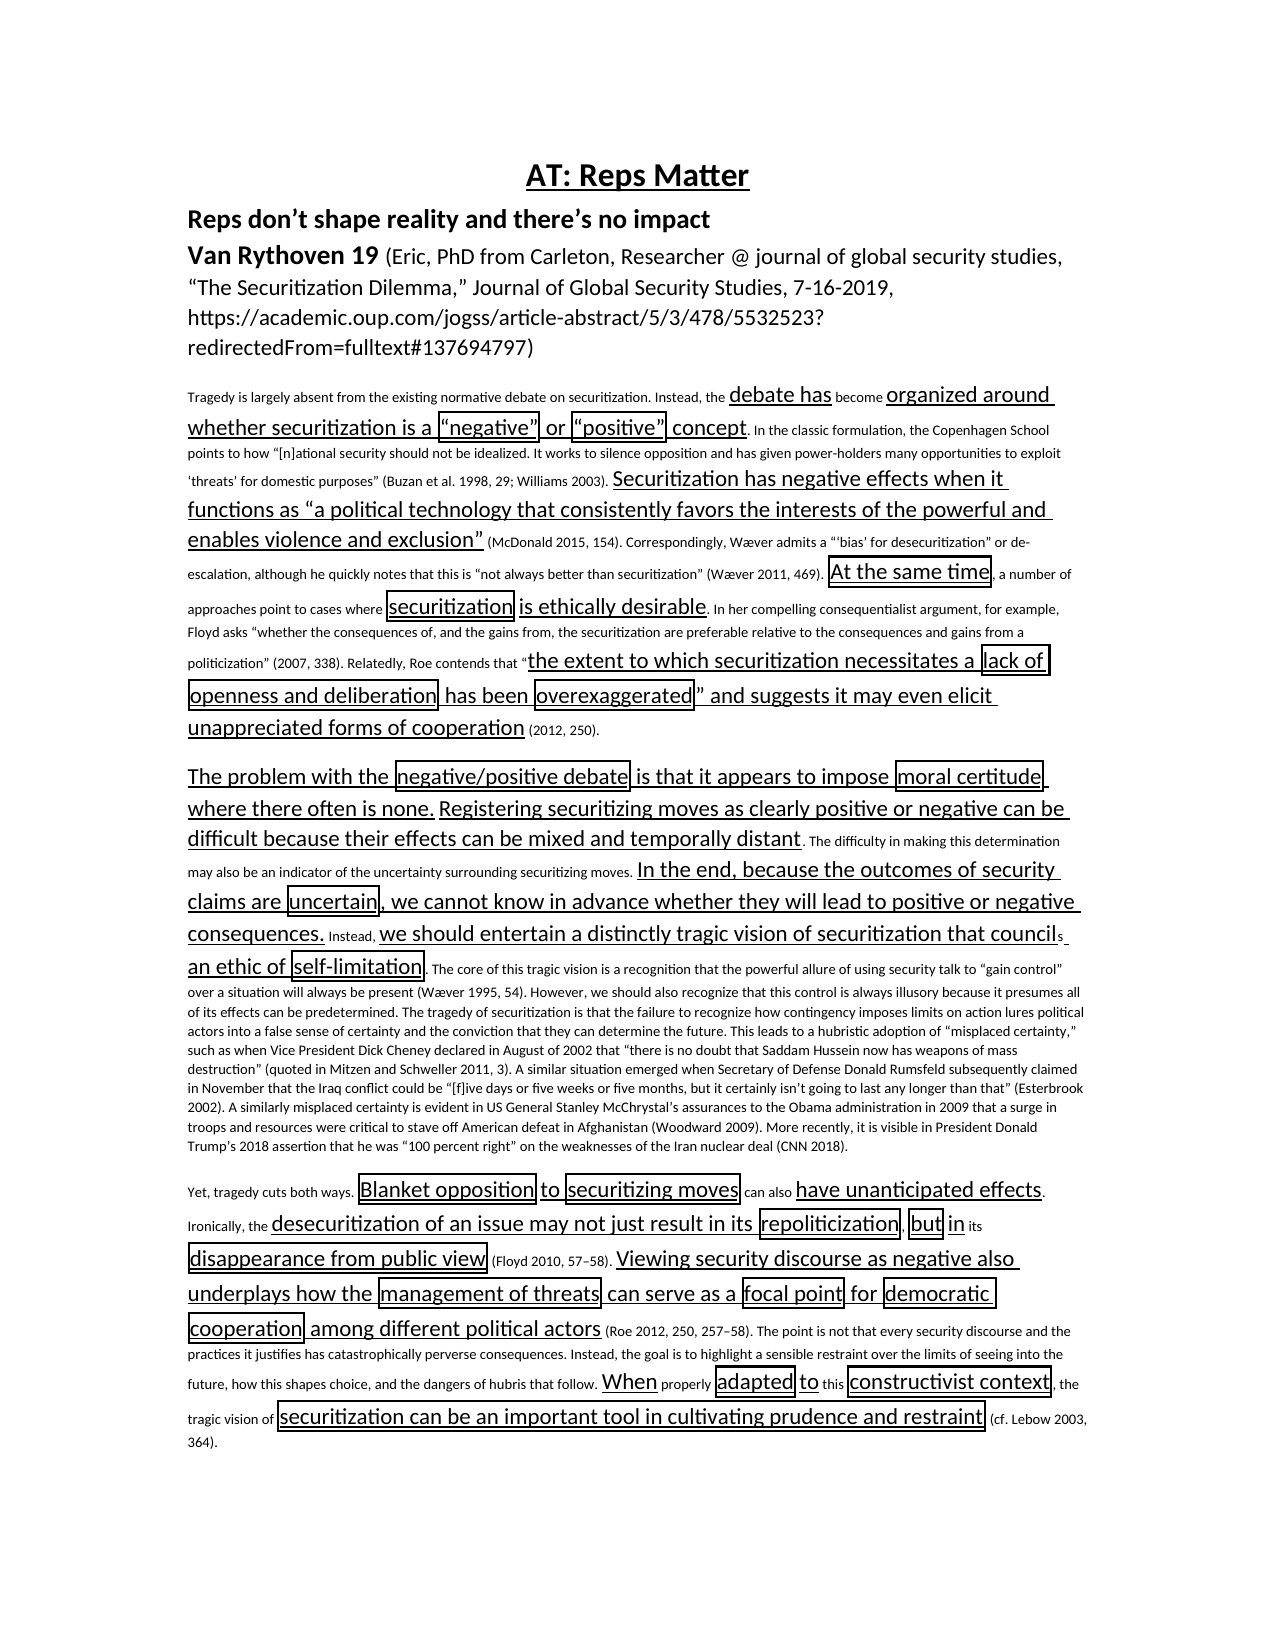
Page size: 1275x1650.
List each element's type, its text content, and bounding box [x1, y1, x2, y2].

text The problem with the negative/positive debate is that it appears to impose moral certitude where there often is none. Registering securitizing moves as clearly positive or negative can be difficult because their effects can be mixed and temporally distant. The difficulty in making this determination may also be an indicator of the uncertainty surrounding securitizing moves. In the end, because the outcomes of security claims are uncertain, we cannot know in advance whether they will lead to positive or negative consequences. Instead, we should entertain a distinctly tragic vision of securitization that councils an ethic of self-limitation. The core of this tragic vision is a recognition that the powerful allure of using security talk to “gain control” over a situation will always be present (Wæver 1995, 54). However, we should also recognize that this control is always illusory because it presumes all of its effects can be predetermined. The tragedy of securitization is that the failure to recognize how contingency imposes limits on action lures political actors into a false sense of certainty and the conviction that they can determine the future. This leads to a hubristic adoption of “misplaced certainty,” such as when Vice President Dick Cheney declared in August of 2002 that “there is no doubt that Saddam Hussein now has weapons of mass destruction” (quoted in Mitzen and Schweller 2011, 3). A similar situation emerged when Secretary of Defense Donald Rumsfeld subsequently claimed in November that the Iraq conflict could be “[f]ive days or five weeks or five months, but it certainly isn’t going to last any longer than that” (Esterbrook 2002). A similarly misplaced certainty is evident in US General Stanley McChrystal’s assurances to the Obama administration in 2009 that a surge in troops and resources were critical to stave off American defeat in Afghanistan (Woodward 2009). More recently, it is visible in President Donald Trump’s 2018 assertion that he was “100 percent right” on the weaknesses of the Iran nuclear deal (CNN 2018). [187, 760, 1087, 1155]
subtitle Reps don’t shape reality and there’s no impact [187, 202, 1087, 235]
subtitle AT: Reps Matter [187, 154, 1087, 195]
text Yet, tragedy cuts both ways. Blanket opposition to securitizing moves can also have unanticipated effects. Ironically, the desecuritization of an issue may not just result in its repoliticization, but in its disappearance from public view (Floyd 2010, 57–58). Viewing security discourse as negative also underplays how the management of threats can serve as a focal point for democratic cooperation among different political actors (Roe 2012, 250, 257–58). The point is not that every security discourse and the practices it justifies has catastrophically perverse consequences. Instead, the goal is to highlight a sensible restraint over the limits of seeing into the future, how this shapes choice, and the dangers of hubris that follow. When properly adapted to this constructivist context, the tragic vision of securitization can be an important tool in cultivating prudence and restraint (cf. Lebow 2003, 364). [187, 1173, 1087, 1451]
text Van Rythoven 19 (Eric, PhD from Carleton, Researcher @ journal of global security studies, “The Securitization Dilemma,” Journal of Global Security Studies, 7-16-2019, https://academic.oup.com/jogss/article-abstract/5/3/478/5532523?redirectedFrom=fulltext#137694797) [187, 238, 1087, 362]
text Tragedy is largely absent from the existing normative debate on securitization. Instead, the debate has become organized around whether securitization is a “negative” or “positive” concept. In the classic formulation, the Copenhagen School points to how “[n]ational security should not be idealized. It works to silence opposition and has given power-holders many opportunities to exploit ‘threats’ for domestic purposes” (Buzan et al. 1998, 29; Williams 2003). Securitization has negative effects when it functions as “a political technology that consistently favors the interests of the powerful and enables violence and exclusion” (McDonald 2015, 154). Correspondingly, Wæver admits a “‘bias’ for desecuritization” or de-escalation, although he quickly notes that this is “not always better than securitization” (Wæver 2011, 469). At the same time, a number of approaches point to cases where securitization is ethically desirable. In her compelling consequentialist argument, for example, Floyd asks “whether the consequences of, and the gains from, the securitization are preferable relative to the consequences and gains from a politicization” (2007, 338). Relatedly, Roe contends that “the extent to which securitization necessitates a lack of openness and deliberation has been overexaggerated” and suggests it may even elicit unappreciated forms of cooperation (2012, 250). [187, 380, 1087, 741]
